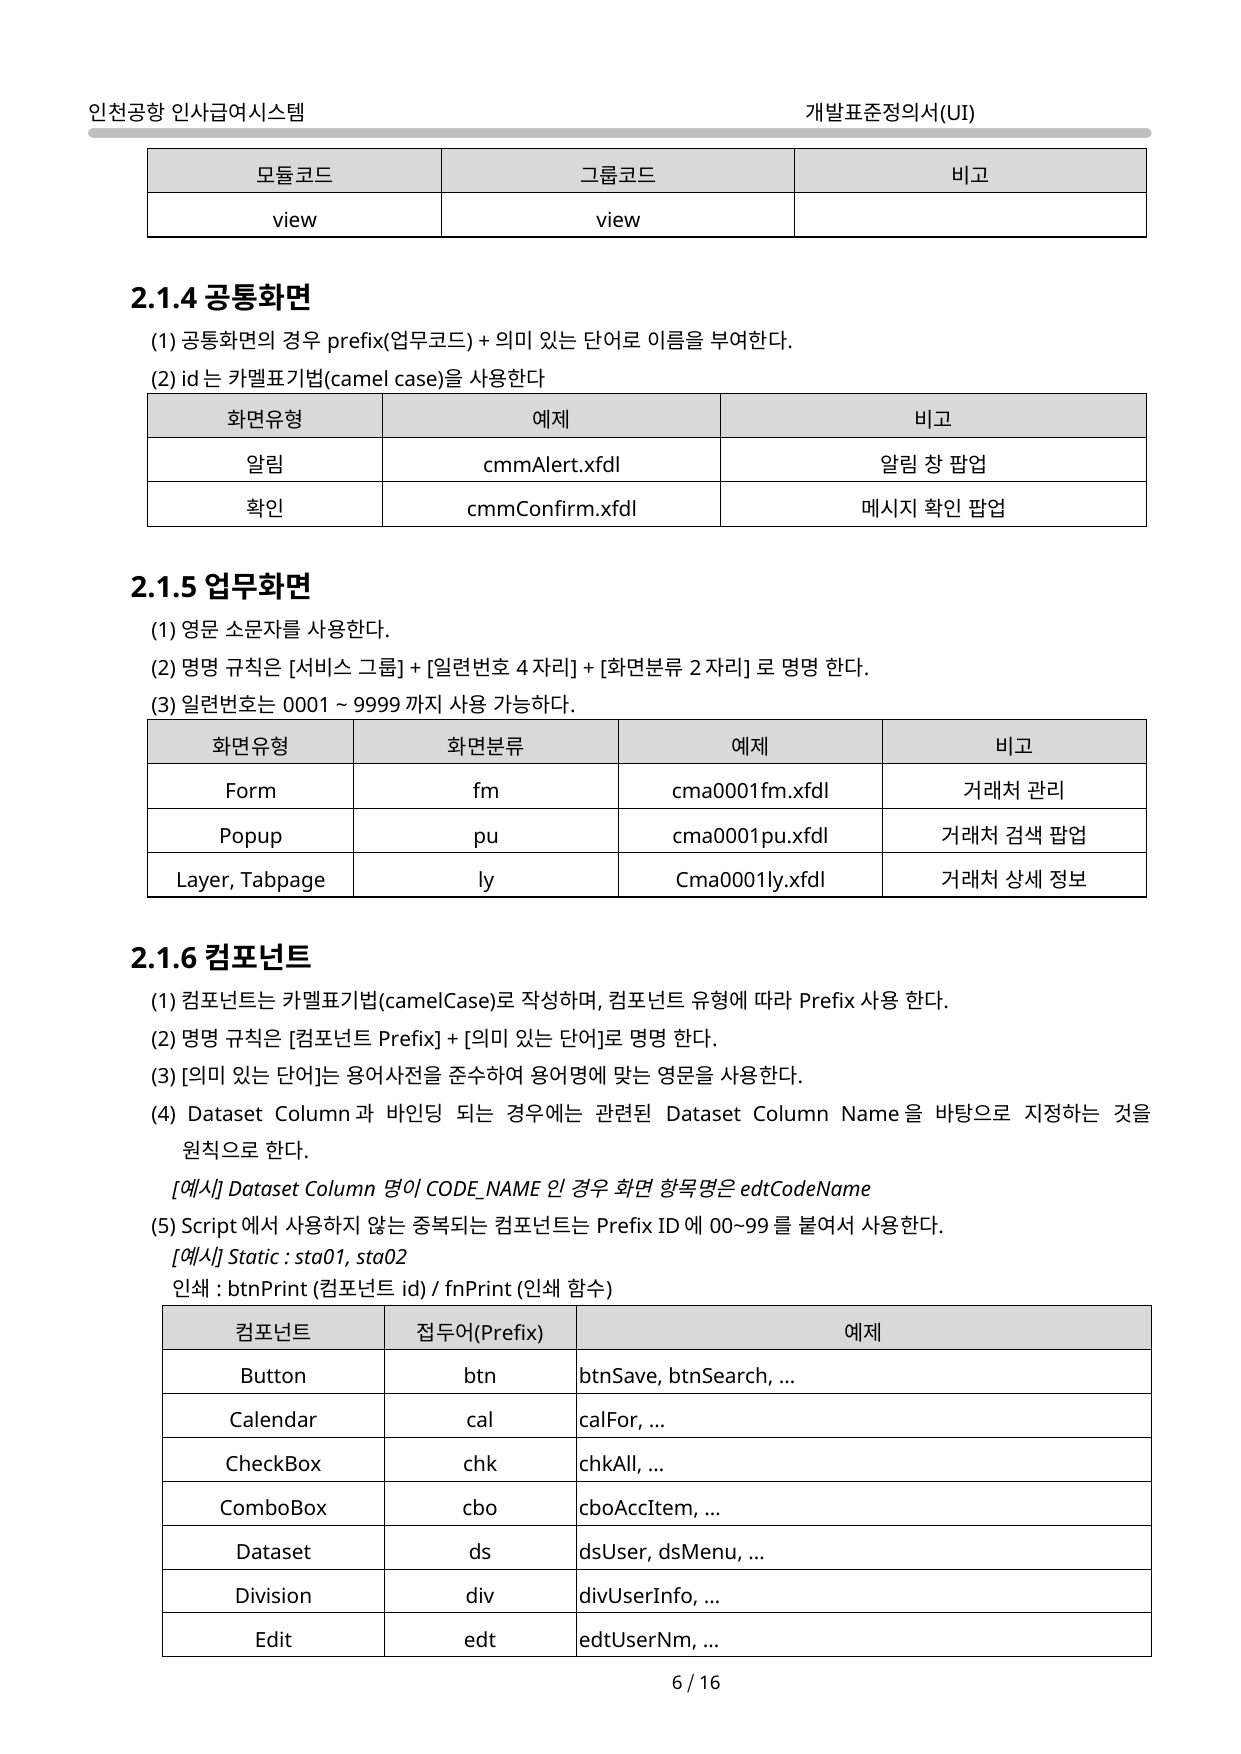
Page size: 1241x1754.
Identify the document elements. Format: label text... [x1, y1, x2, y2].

table_cell Popup [148, 809, 353, 852]
table_cell edt [385, 1613, 576, 1656]
text (2) 명명 규칙은 [서비스 그룹] + [일련번호 4자리] + [화면분류 2자리] 로 명명 한다. [151, 644, 1152, 681]
table_header 접두어(Prefix) [385, 1306, 576, 1349]
text (1) 영문 소문자를 사용한다. [151, 606, 1152, 644]
table_header 모듈코드 [148, 149, 441, 192]
table_cell Edit [163, 1613, 384, 1656]
table_cell [795, 193, 1146, 236]
table_cell Form [148, 764, 353, 808]
table_cell chk [385, 1438, 576, 1481]
table_header 화면유형 [148, 720, 353, 763]
table_cell ds [385, 1526, 576, 1568]
text (3) 일련번호는 0001 ~ 9999까지 사용 가능하다. [151, 681, 1152, 719]
table_cell dsUser, dsMenu, … [577, 1526, 1151, 1568]
table_cell cmmConfirm.xfdl [383, 482, 720, 526]
table_header 비고 [721, 394, 1146, 437]
text (2) 명명 규칙은 [컴포넌트 Prefix] + [의미 있는 단어]로 명명 한다. [151, 1015, 1152, 1052]
table_cell cma0001pu.xfdl [619, 809, 882, 852]
table_header 비고 [883, 720, 1146, 763]
table_cell ly [354, 853, 618, 896]
table_header 화면유형 [148, 394, 382, 437]
table_header 예제 [383, 394, 720, 437]
table_cell Dataset [163, 1526, 384, 1568]
text (5) Script에서 사용하지 않는 중복되는 컴포넌트는 Prefix ID에 00~99를 붙여서 사용한다. [151, 1202, 1152, 1240]
table_cell fm [354, 764, 618, 808]
table_cell cboAccItem, … [577, 1482, 1151, 1524]
table_cell chkAll, … [577, 1438, 1151, 1481]
table_cell 거래처 관리 [883, 764, 1146, 808]
table_cell Button [163, 1350, 384, 1393]
table_header 예제 [619, 720, 882, 763]
table_cell CheckBox [163, 1438, 384, 1481]
subtitle 2.1.4 공통화면 [130, 275, 1152, 317]
table_cell Calendar [163, 1394, 384, 1437]
table_cell btn [385, 1350, 576, 1393]
text (2) id는 카멜표기법(camel case)을 사용한다 [151, 355, 1152, 392]
table_cell 알림 [148, 438, 382, 481]
table_cell cal [385, 1394, 576, 1437]
table_header 비고 [795, 149, 1146, 192]
table_header 화면분류 [354, 720, 618, 763]
table_cell calFor, … [577, 1394, 1151, 1437]
subtitle 2.1.5 업무화면 [130, 564, 1152, 606]
table_cell Cma0001ly.xfdl [619, 853, 882, 896]
table_cell divUserInfo, … [577, 1570, 1151, 1612]
subtitle 2.1.6 컴포넌트 [130, 935, 1152, 977]
table_cell cma0001fm.xfdl [619, 764, 882, 808]
table_cell Division [163, 1570, 384, 1612]
table_cell btnSave, btnSearch, … [577, 1350, 1151, 1393]
table_cell 거래처 상세 정보 [883, 853, 1146, 896]
table_header 그룹코드 [442, 149, 794, 192]
text [예시] Static : sta01, sta02 [172, 1240, 1152, 1270]
table_cell div [385, 1570, 576, 1612]
table_cell 알림 창 팝업 [721, 438, 1146, 481]
table_cell view [148, 193, 441, 236]
text 인쇄 : btnPrint (컴포넌트 id) / fnPrint (인쇄 함수) [172, 1273, 1152, 1303]
table_cell pu [354, 809, 618, 852]
table_header 예제 [577, 1306, 1151, 1349]
text (1) 공통화면의 경우 prefix(업무코드) + 의미 있는 단어로 이름을 부여한다. [151, 317, 1152, 355]
table_cell cbo [385, 1482, 576, 1524]
table_cell 메시지 확인 팝업 [721, 482, 1146, 526]
table_cell edtUserNm, … [577, 1613, 1151, 1656]
table_cell 거래처 검색 팝업 [883, 809, 1146, 852]
table_cell 확인 [148, 482, 382, 526]
table_header 컴포넌트 [163, 1306, 384, 1349]
text (3) [의미 있는 단어]는 용어사전을 준수하여 용어명에 맞는 영문을 사용한다. [151, 1052, 1152, 1090]
table_cell view [442, 193, 794, 236]
table_cell cmmAlert.xfdl [383, 438, 720, 481]
text (1) 컴포넌트는 카멜표기법(camelCase)로 작성하며, 컴포넌트 유형에 따라 Prefix 사용 한다. [151, 977, 1152, 1015]
table_cell ComboBox [163, 1482, 384, 1524]
text (4) Dataset Column과 바인딩 되는 경우에는 관련된 Dataset Column Name을 바탕으로 지정하는 것을 원칙으로 한다. [151, 1090, 1152, 1165]
text [예시] Dataset Column 명이 CODE_NAME인 경우 화면 항목명은 edtCodeName [172, 1165, 1152, 1202]
table_cell Layer, Tabpage [148, 853, 353, 896]
